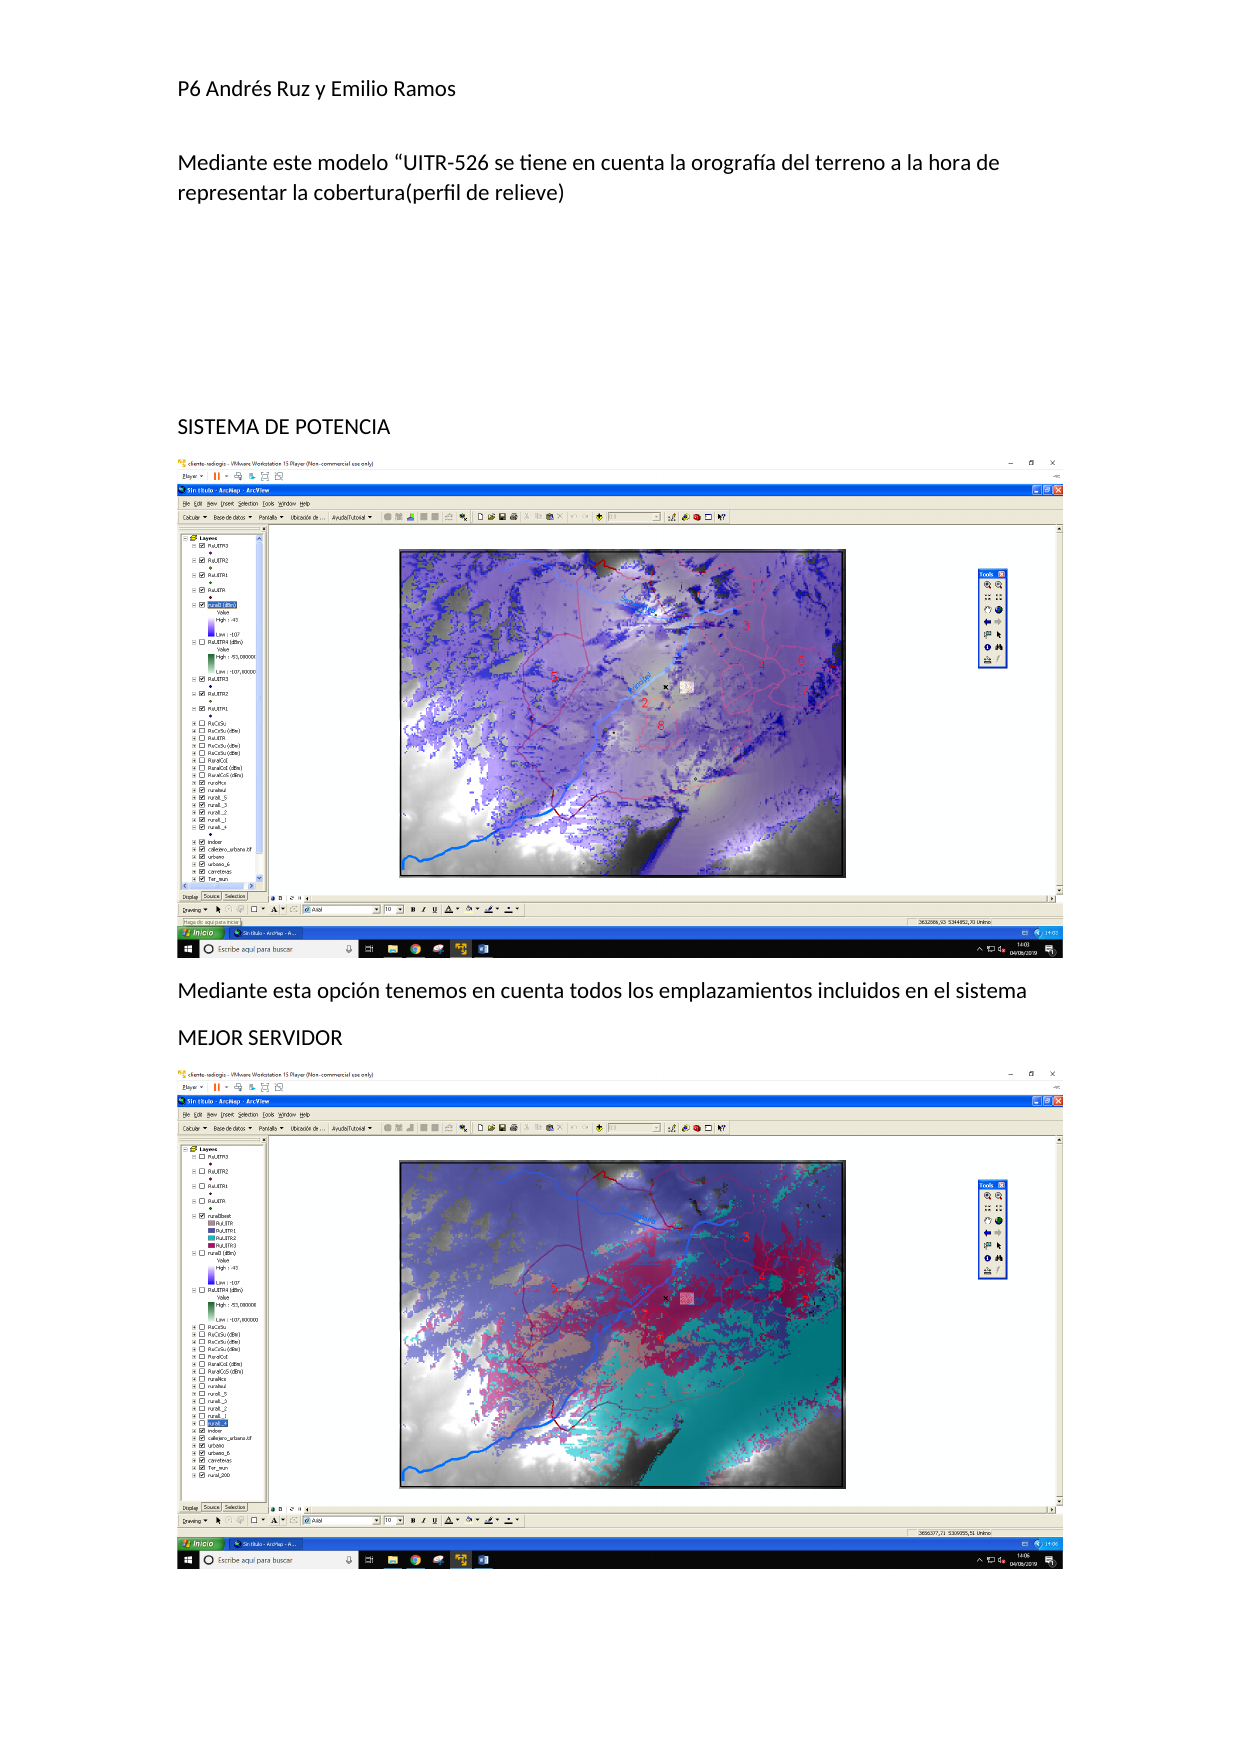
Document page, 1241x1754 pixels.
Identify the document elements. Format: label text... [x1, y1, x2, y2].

picture [177, 459, 1063, 958]
picture [177, 1070, 1063, 1569]
text SISTEMA DE POTENCIA [177, 412, 1063, 440]
text Mediante esta opción tenemos en cuenta todos los emplazamientos incluidos en el sistema [177, 976, 1063, 1004]
text MEJOR SERVIDOR [177, 1023, 1063, 1051]
text Mediante este modelo “UITR-526 se tiene en cuenta la orografía del terreno a la hora de representar la cobertura(perfil de relieve) [177, 148, 1063, 206]
